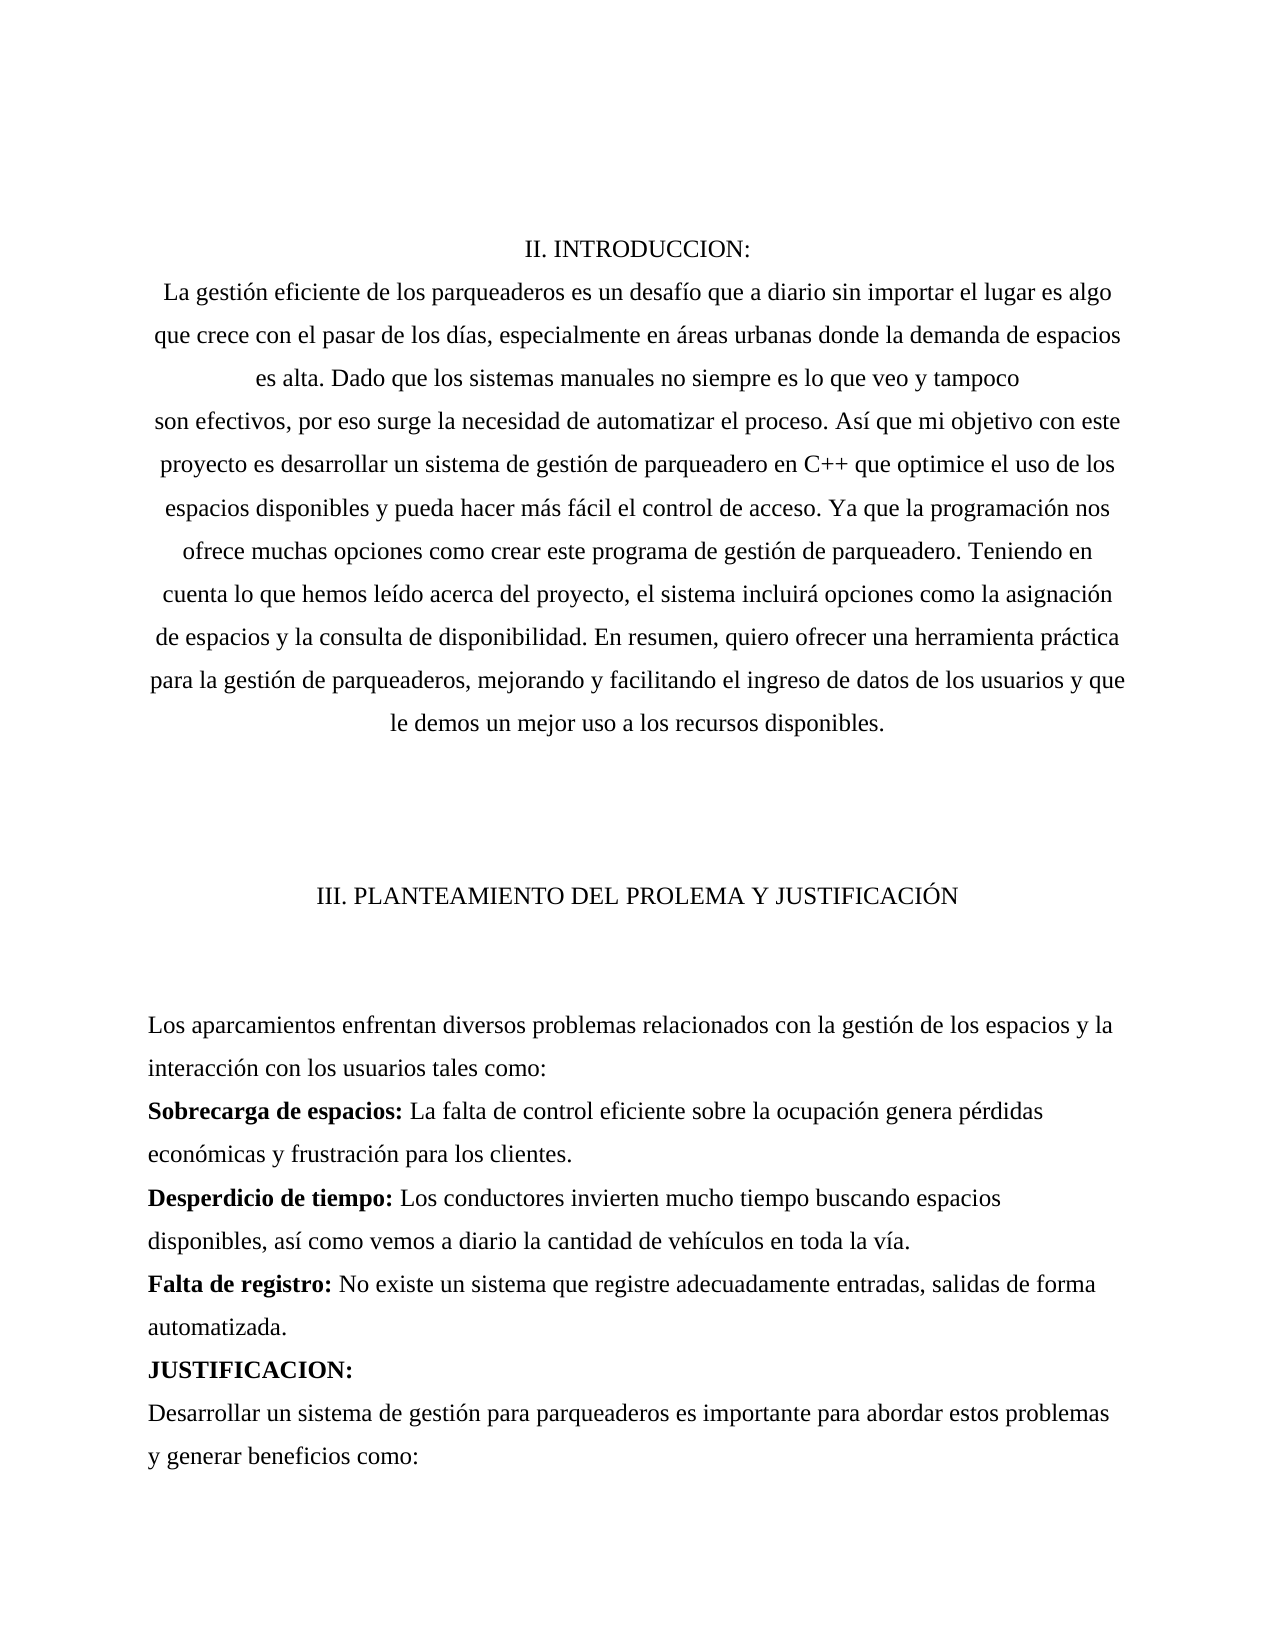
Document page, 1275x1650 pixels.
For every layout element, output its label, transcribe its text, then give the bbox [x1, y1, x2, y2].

text III. PLANTEAMIENTO DEL PROLEMA Y JUSTIFICACIÓN [148, 881, 1127, 909]
text JUSTIFICACION: [148, 1355, 1127, 1384]
text Desarrollar un sistema de gestión para parqueaderos es importante para abordar estos problemas y generar beneficios como: [148, 1398, 1127, 1470]
text Los aparcamientos enfrentan diversos problemas relacionados con la gestión de los espacios y la interacción con los usuarios tales como: [148, 1010, 1127, 1082]
text Desperdicio de tiempo: Los conductores invierten mucho tiempo buscando espacios disponibles, así como vemos a diario la cantidad de vehículos en toda la vía. [148, 1183, 1127, 1254]
text Sobrecarga de espacios: La falta de control eficiente sobre la ocupación genera pérdidas económicas y frustración para los clientes. [148, 1096, 1127, 1168]
text II. INTRODUCCION: [148, 234, 1127, 263]
text La gestión eficiente de los parqueaderos es un desafío que a diario sin importar el lugar es algo que crece con el pasar de los días, especialmente en áreas urbanas donde la demanda de espacios es alta. Dado que los sistemas manuales no siempre es lo que veo y tampoco [148, 277, 1127, 392]
text son efectivos, por eso surge la necesidad de automatizar el proceso. Así que mi objetivo con este proyecto es desarrollar un sistema de gestión de parqueadero en C++ que optimice el uso de los espacios disponibles y pueda hacer más fácil el control de acceso. Ya que la programación nos ofrece muchas opciones como crear este programa de gestión de parqueadero. Teniendo en cuenta lo que hemos leído acerca del proyecto, el sistema incluirá opciones como la asignación de espacios y la consulta de disponibilidad. En resumen, quiero ofrecer una herramienta práctica para la gestión de parqueaderos, mejorando y facilitando el ingreso de datos de los usuarios y que le demos un mejor uso a los recursos disponibles. [148, 406, 1127, 737]
text Falta de registro: No existe un sistema que registre adecuadamente entradas, salidas de forma automatizada. [148, 1269, 1127, 1341]
